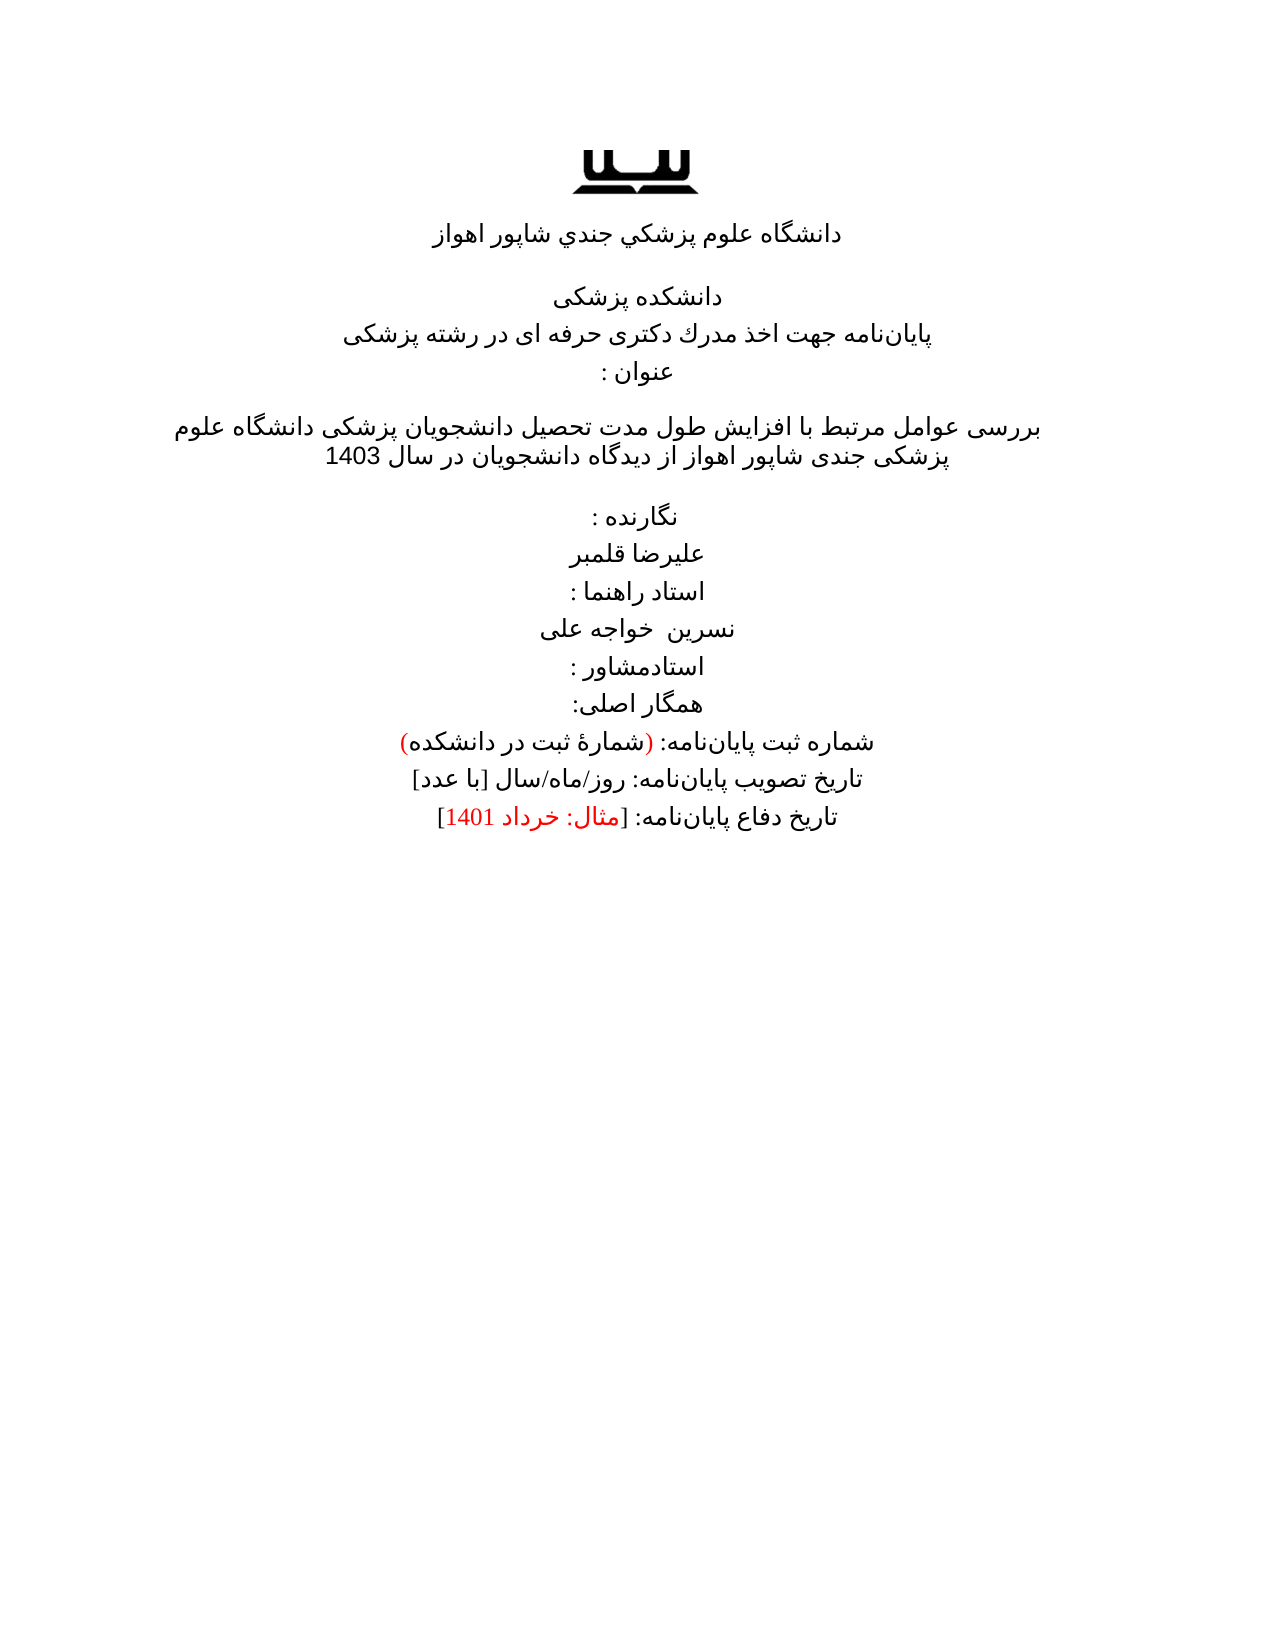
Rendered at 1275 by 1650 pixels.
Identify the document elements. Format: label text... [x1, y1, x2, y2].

text بررسی عوامل مرتبط با افزایش طول مدت تحصیل دانشجویان پزشکی دانشگاه علوم پزشکی جندی شاپور اهواز از دیدگاه دانشجویان در سال 1403 [150, 412, 1125, 470]
text پايان‌نامه جهت اخذ مدرك دکتری حرفه ای در رشته پزشکی [150, 312, 1125, 350]
text استادمشاور : [150, 645, 1125, 682]
text عنوان : [150, 350, 1125, 387]
text تاريخ تصويب پایان‌نامه: روز/ماه/سال [با عدد] [150, 757, 1125, 795]
text همگار اصلی: [150, 682, 1125, 720]
text نگارنده : [150, 495, 1125, 532]
text دانشكده پزشکی [150, 275, 1125, 312]
text تاريخ دفاع پایان‌نامه: [مثال: خرداد 1401] [150, 795, 1125, 832]
text استاد راهنما : [150, 570, 1125, 607]
text دانشگاه علوم پزشكي جندي شاپور اهواز [150, 212, 1125, 250]
text نسرین خواجه علی [150, 607, 1125, 645]
text شماره ثبت پايان‌نامه: (شمارۀ ثبت در دانشکده) [150, 720, 1125, 757]
text علیرضا قلمبر [150, 532, 1125, 570]
